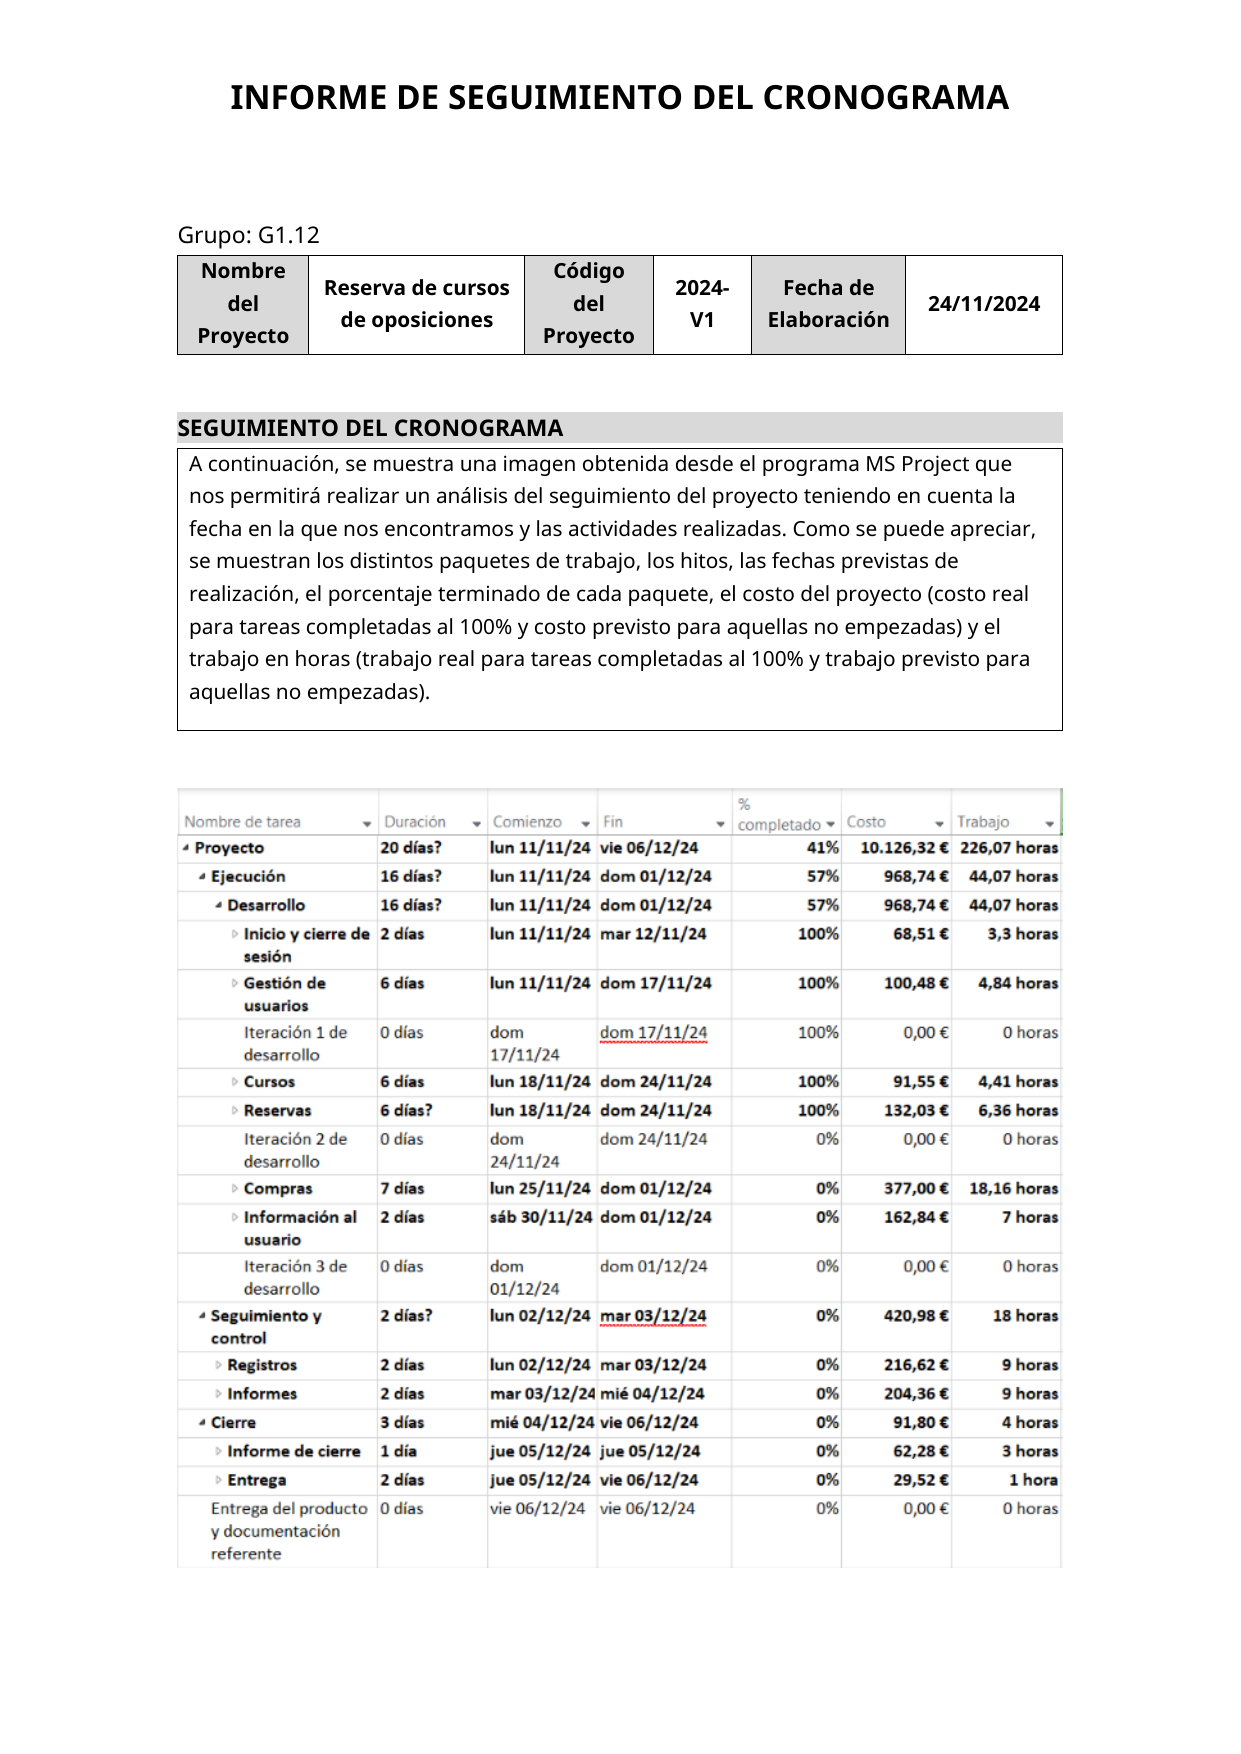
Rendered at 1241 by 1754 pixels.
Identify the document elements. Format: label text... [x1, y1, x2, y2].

text SEGUIMIENTO DEL CRONOGRAMA [177, 412, 1063, 443]
table_header Reserva de cursos de oposiciones [309, 256, 524, 354]
table_header 2024-V1 [654, 256, 751, 354]
text Grupo: G1.12 [177, 219, 1063, 251]
table_header 24/11/2024 [906, 256, 1062, 354]
picture [177, 787, 1063, 1568]
table_header Nombre del Proyecto [178, 256, 308, 354]
table_header Fecha de Elaboración [752, 256, 905, 354]
table_header Código del Proyecto [525, 256, 653, 354]
table_header A continuación, se muestra una imagen obtenida desde el programa MS Project que nos permitirá realizar un análisis del seguimiento del proyecto teniendo en cuenta la fecha en la que nos encontramos y las actividades realizadas. Como se puede apreciar, se muestran los distintos paquetes de trabajo, los hitos, las fechas previstas de realización, el porcentaje terminado de cada paquete, el costo del proyecto (costo real para tareas completadas al 100% y costo previsto para aquellas no empezadas) y el trabajo en horas (trabajo real para tareas completadas al 100% y trabajo previsto para aquellas no empezadas). [178, 449, 1062, 730]
